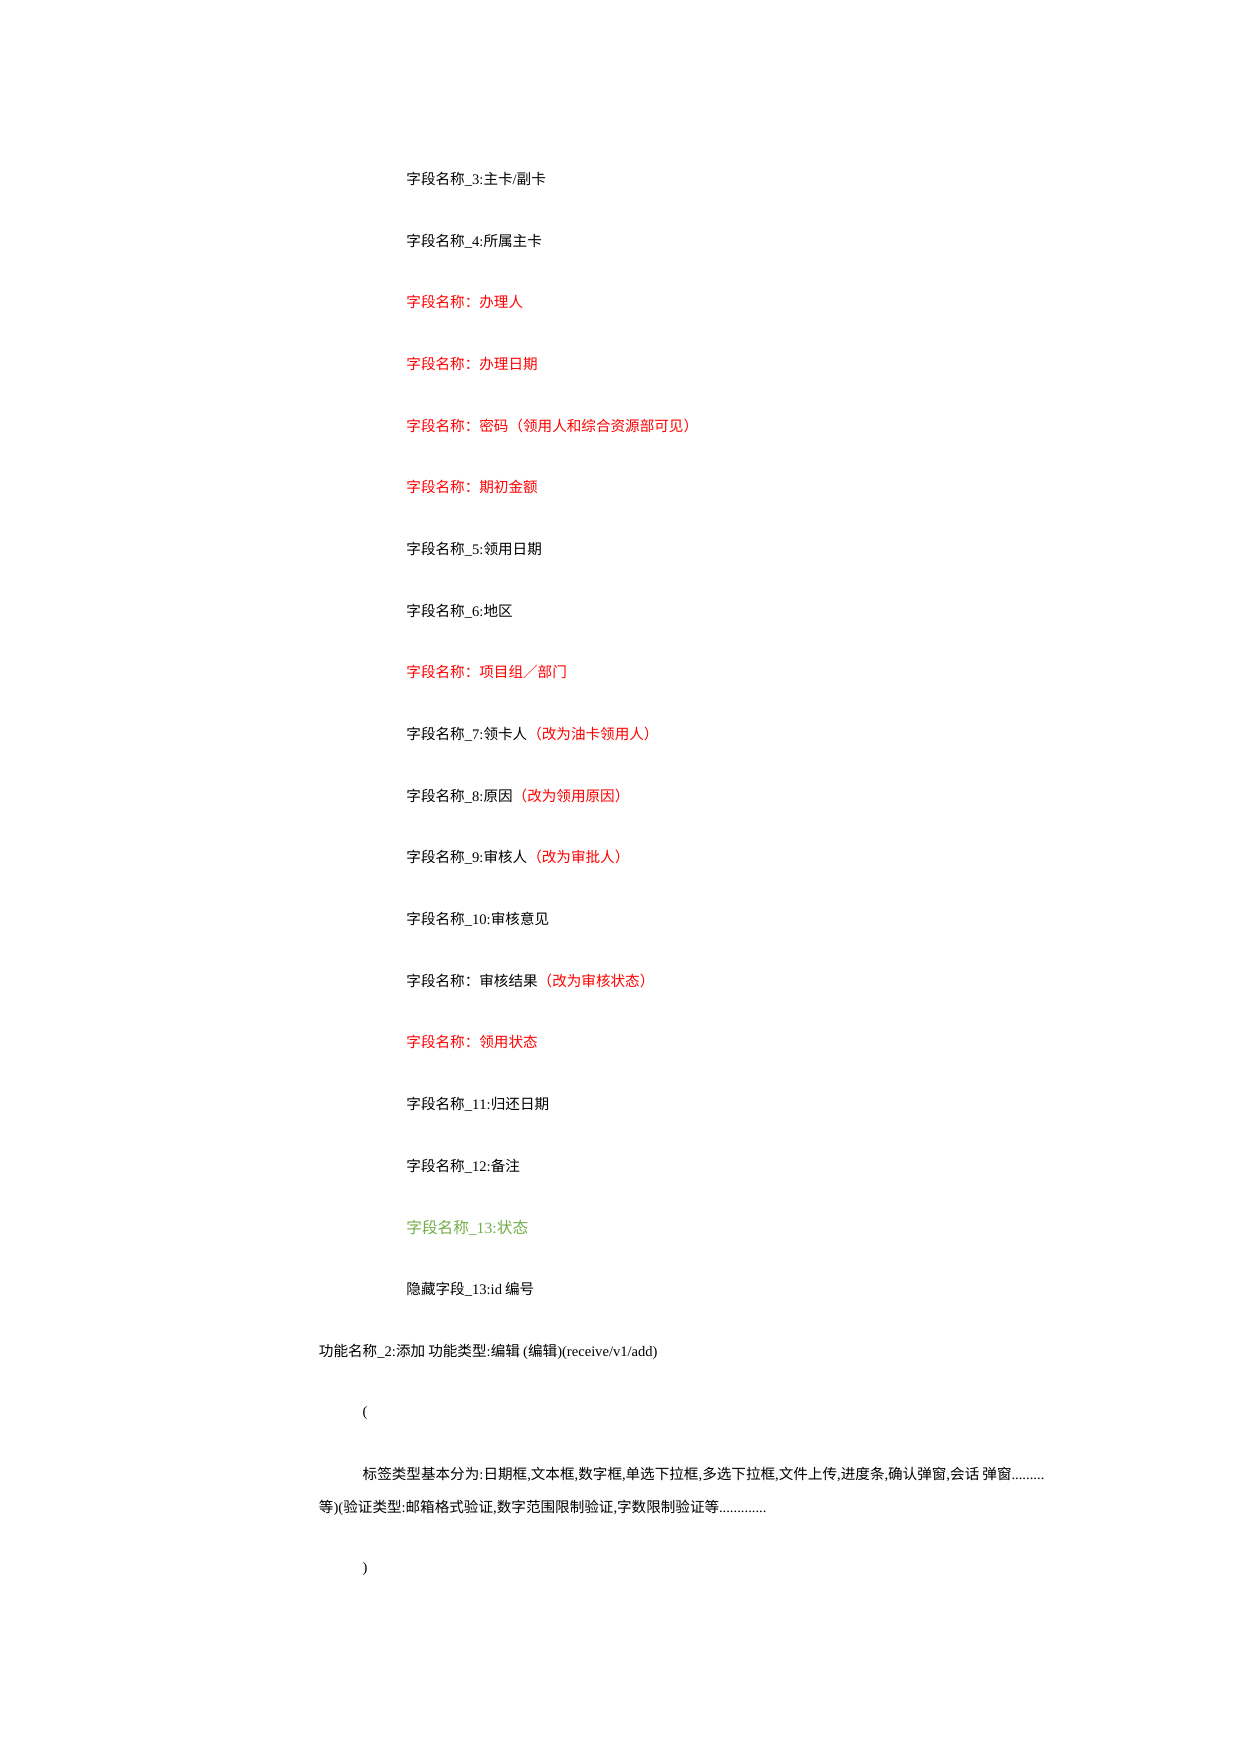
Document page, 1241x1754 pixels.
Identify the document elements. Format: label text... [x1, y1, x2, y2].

text 字段名称：期初金额 [362, 470, 1053, 503]
text 字段名称_6:地区 [362, 594, 1053, 626]
text 字段名称_12:备注 [362, 1149, 1053, 1181]
text 字段名称_10:审核意见 [362, 902, 1053, 934]
text 字段名称_5:领用日期 [362, 532, 1053, 564]
text 功能名称_2:添加 功能类型:编辑 (编辑)(receive/v1/add) [275, 1334, 1053, 1366]
text 字段名称_13:状态 [362, 1210, 1053, 1243]
text 字段名称：审核结果（改为审核状态） [362, 964, 1053, 996]
text 字段名称_9:审核人（改为审批人） [362, 840, 1053, 873]
text 字段名称_7:领卡人（改为油卡领用人） [362, 717, 1053, 749]
text 字段名称_8:原因（改为领用原因） [362, 779, 1053, 811]
text 隐藏字段_13:id编号 [362, 1272, 1053, 1304]
text 字段名称_11:归还日期 [362, 1087, 1053, 1119]
text 字段名称_3:主卡/副卡 [362, 162, 1053, 194]
text ) [319, 1551, 1053, 1584]
text 字段名称：办理人 [362, 285, 1053, 318]
text 字段名称_4:所属主卡 [362, 224, 1053, 256]
text 字段名称：办理日期 [362, 347, 1053, 379]
text ( [319, 1395, 1053, 1428]
text 标签类型基本分为:日期框,文本框,数字框,单选下拉框,多选下拉框,文件上传,进度条,确认弹窗,会话 弹窗.........等)(验证类型:邮箱格式验证,数字范围限制验证,字数限制验证等............. [319, 1457, 1053, 1522]
text 字段名称：领用状态 [362, 1025, 1053, 1058]
text 字段名称：密码（领用人和综合资源部可见） [362, 409, 1053, 441]
text 字段名称：项目组／部门 [362, 655, 1053, 688]
